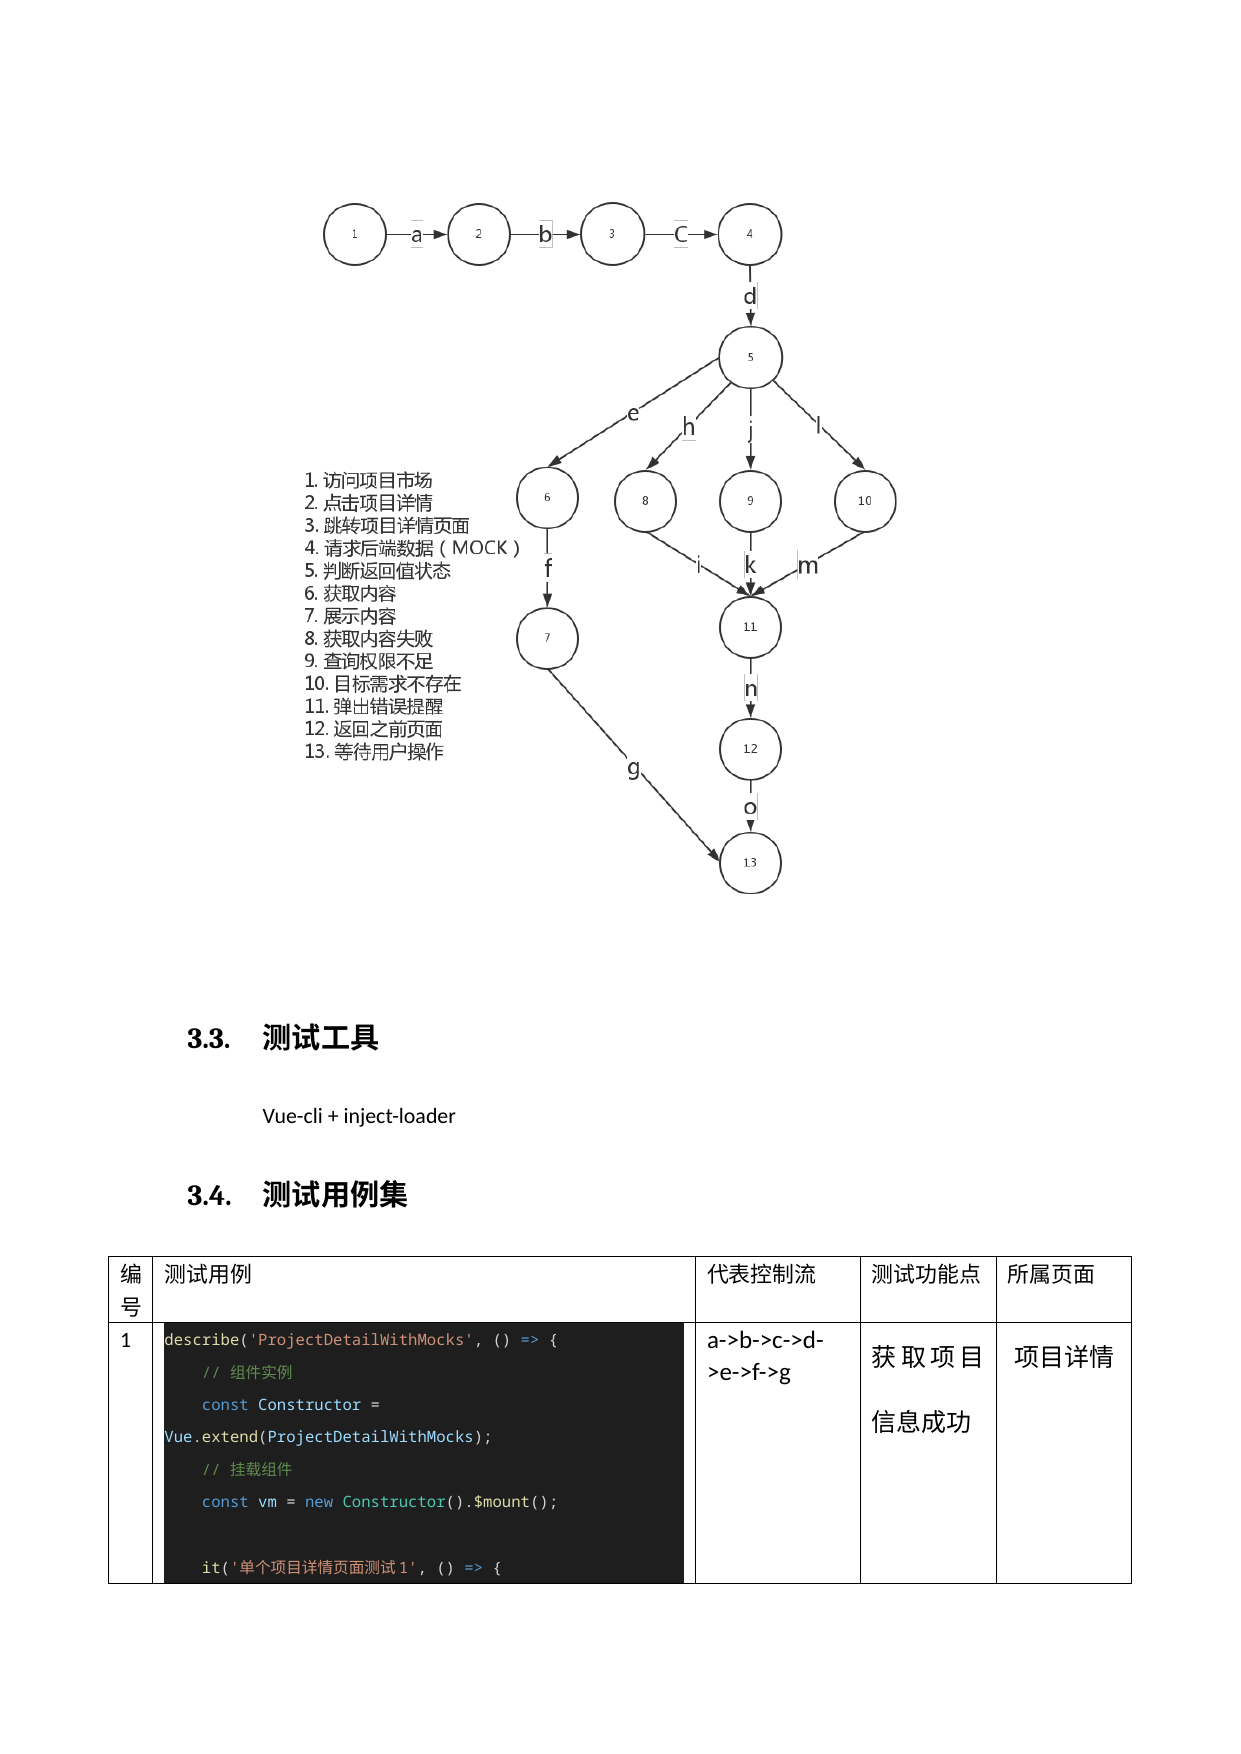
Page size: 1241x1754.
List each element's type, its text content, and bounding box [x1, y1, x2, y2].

text Vue-cli + inject-loader [262, 1099, 1053, 1131]
table_header 测试用例 [153, 1257, 695, 1322]
picture [262, 162, 923, 920]
subtitle 测试用例集 [187, 1161, 1053, 1226]
table_cell 1 [109, 1323, 152, 1583]
table_cell a->b->c->d->e->f->g [696, 1323, 860, 1583]
table_header 所属页面 [997, 1257, 1131, 1322]
table_cell 项目详情 [997, 1323, 1131, 1583]
table_header 测试功能点 [861, 1257, 996, 1322]
table_cell 获取项目信息成功 [861, 1323, 996, 1583]
subtitle 测试工具 [187, 1004, 1053, 1069]
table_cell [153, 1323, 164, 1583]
table_header 代表控制流 [696, 1257, 860, 1322]
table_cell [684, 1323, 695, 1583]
table_header 编号 [109, 1257, 152, 1322]
